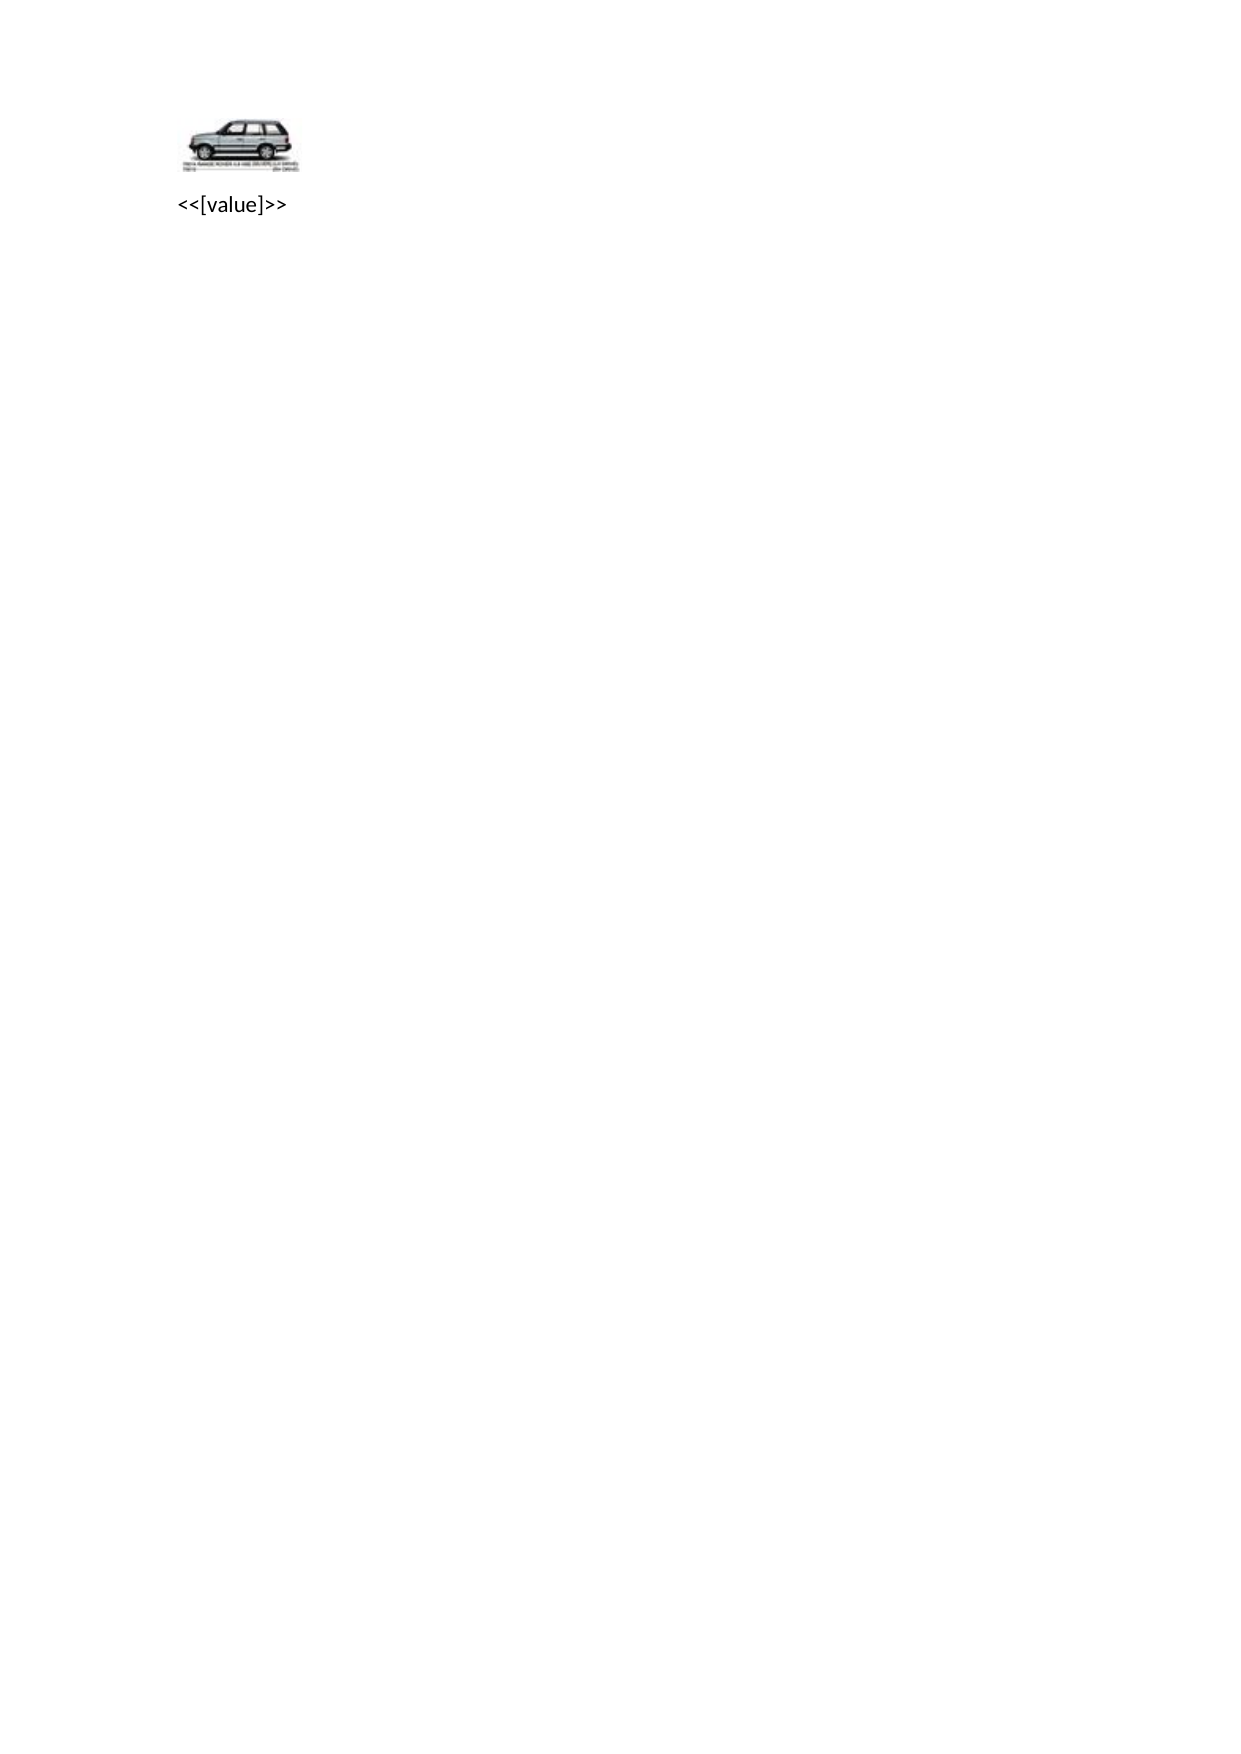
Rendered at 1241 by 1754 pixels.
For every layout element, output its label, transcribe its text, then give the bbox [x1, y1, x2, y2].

text <<[value]>> [177, 190, 1152, 218]
picture [177, 118, 303, 172]
